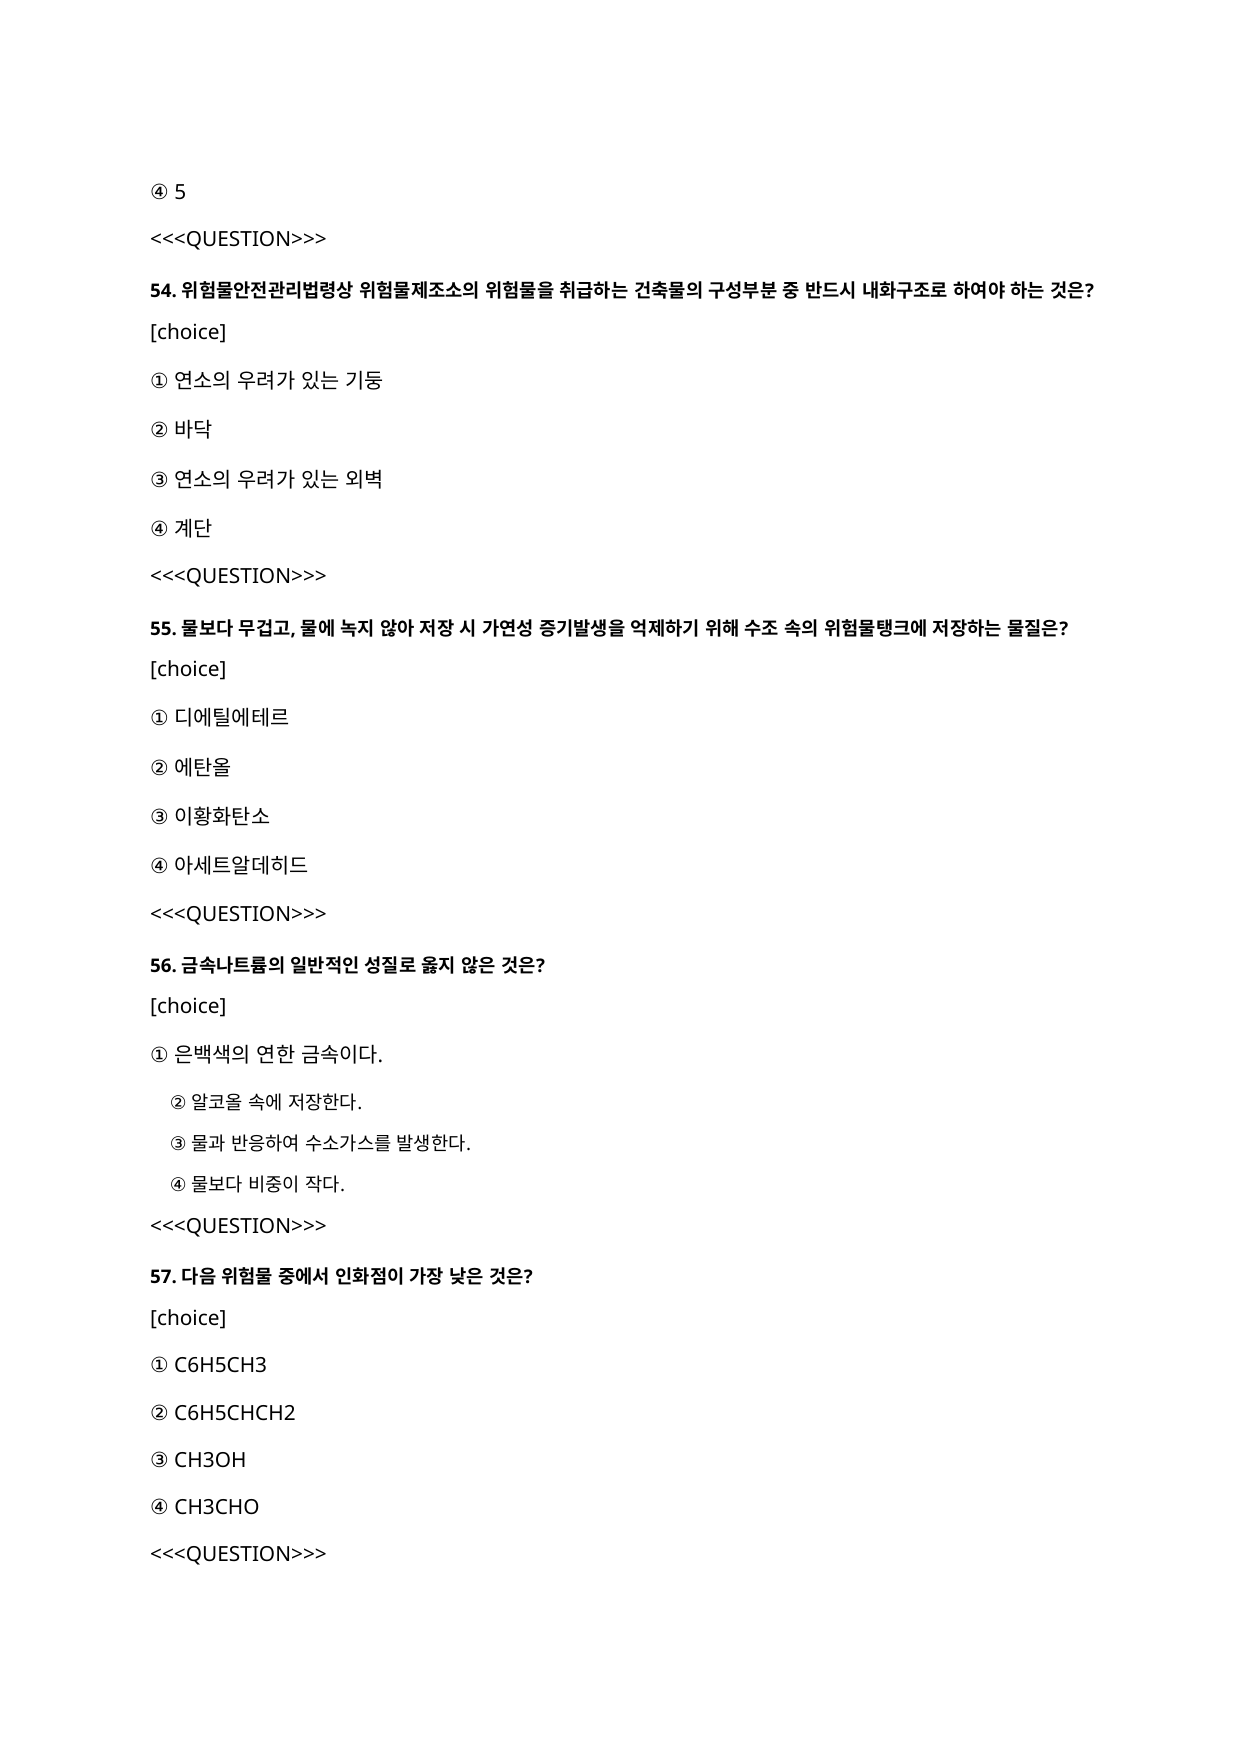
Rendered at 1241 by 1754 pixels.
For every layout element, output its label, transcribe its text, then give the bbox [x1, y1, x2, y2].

text <<<QUESTION>>> [150, 562, 1090, 590]
text ① C6H5CH3 [150, 1350, 1090, 1379]
text ① 디에틸에테르 [150, 701, 1090, 732]
text ② 바닥 [150, 413, 1090, 444]
text ① 연소의 우려가 있는 기둥 [150, 364, 1090, 394]
text ③ CH3OH [150, 1445, 1090, 1473]
text <<<QUESTION>>> [150, 224, 1090, 253]
text ② C6H5CHCH2 [150, 1398, 1090, 1426]
text ④ 5 [150, 177, 1090, 206]
text 55. 물보다 무겁고, 물에 녹지 않아 저장 시 가연성 증기발생을 억제하기 위해 수조 속의 위험물탱크에 저장하는 물질은? [150, 613, 1090, 640]
text ③ 물과 반응하여 수소가스를 발생한다. [150, 1129, 1090, 1156]
text ③ 이황화탄소 [150, 800, 1090, 830]
text 54. 위험물안전관리법령상 위험물제조소의 위험물을 취급하는 건축물의 구성부분 중 반드시 내화구조로 하여야 하는 것은? [150, 276, 1090, 303]
text ④ 물보다 비중이 작다. [150, 1170, 1090, 1197]
text ① 은백색의 연한 금속이다. [150, 1038, 1090, 1069]
text ② 알코올 속에 저장한다. [150, 1088, 1090, 1115]
text [choice] [150, 654, 1090, 682]
text 57. 다음 위험물 중에서 인화점이 가장 낮은 것은? [150, 1262, 1090, 1289]
text ② 에탄올 [150, 751, 1090, 781]
text ③ 연소의 우려가 있는 외벽 [150, 463, 1090, 493]
text <<<QUESTION>>> [150, 899, 1090, 927]
text ④ CH3CHO [150, 1492, 1090, 1521]
text [choice] [150, 317, 1090, 345]
text 56. 금속나트륨의 일반적인 성질로 옳지 않은 것은? [150, 950, 1090, 977]
text ④ 계단 [150, 512, 1090, 543]
text [choice] [150, 991, 1090, 1020]
text <<<QUESTION>>> [150, 1211, 1090, 1239]
text <<<QUESTION>>> [150, 1539, 1090, 1568]
text ④ 아세트알데히드 [150, 849, 1090, 880]
text [choice] [150, 1303, 1090, 1332]
